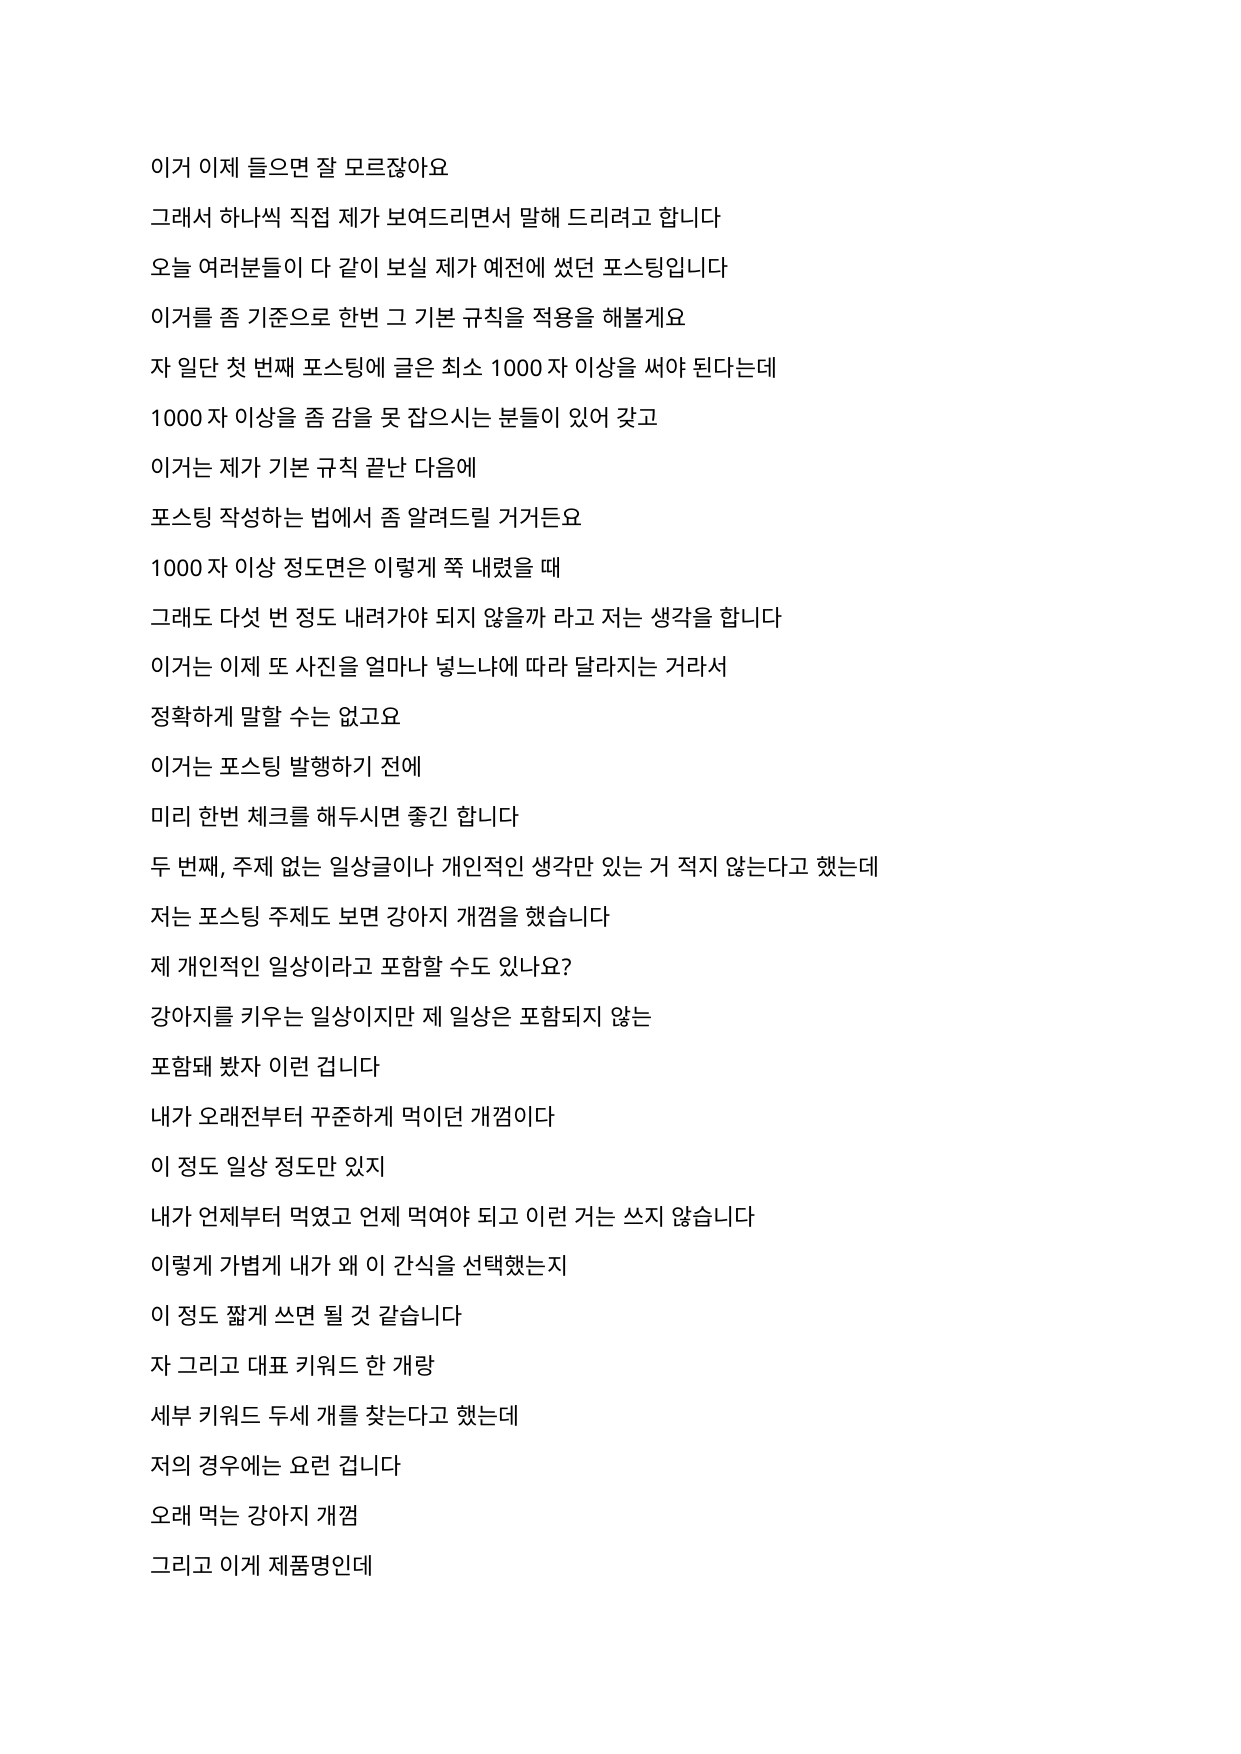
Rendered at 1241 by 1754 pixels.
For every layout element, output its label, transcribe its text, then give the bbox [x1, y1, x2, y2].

text 1000자 이상 정도면은 이렇게 쭉 내렸을 때 [150, 549, 1090, 583]
text 정확하게 말할 수는 없고요 [150, 699, 1090, 732]
text 제 개인적인 일상이라고 포함할 수도 있나요? [150, 949, 1090, 982]
text 내가 오래전부터 꾸준하게 먹이던 개껌이다 [150, 1098, 1090, 1132]
text 오늘 여러분들이 다 같이 보실 제가 예전에 썼던 포스팅입니다 [150, 250, 1090, 283]
text 1000자 이상을 좀 감을 못 잡으시는 분들이 있어 갖고 [150, 399, 1090, 433]
text 오래 먹는 강아지 개껌 [150, 1498, 1090, 1531]
text 이 정도 일상 정도만 있지 [150, 1148, 1090, 1182]
text 저의 경우에는 요런 겁니다 [150, 1448, 1090, 1481]
text 그래도 다섯 번 정도 내려가야 되지 않을까 라고 저는 생각을 합니다 [150, 599, 1090, 633]
text 이거는 포스팅 발행하기 전에 [150, 749, 1090, 782]
text 그래서 하나씩 직접 제가 보여드리면서 말해 드리려고 합니다 [150, 200, 1090, 233]
text 두 번째, 주제 없는 일상글이나 개인적인 생각만 있는 거 적지 않는다고 했는데 [150, 849, 1090, 882]
text 자 그리고 대표 키워드 한 개랑 [150, 1348, 1090, 1381]
text 강아지를 키우는 일상이지만 제 일상은 포함되지 않는 [150, 999, 1090, 1032]
text 이거를 좀 기준으로 한번 그 기본 규칙을 적용을 해볼게요 [150, 300, 1090, 333]
text 이거는 이제 또 사진을 얼마나 넣느냐에 따라 달라지는 거라서 [150, 649, 1090, 682]
text 포함돼 봤자 이런 겁니다 [150, 1049, 1090, 1082]
text 자 일단 첫 번째 포스팅에 글은 최소 1000자 이상을 써야 된다는데 [150, 349, 1090, 383]
text 세부 키워드 두세 개를 찾는다고 했는데 [150, 1398, 1090, 1431]
text 그리고 이게 제품명인데 [150, 1548, 1090, 1581]
text 이거는 제가 기본 규칙 끝난 다음에 [150, 449, 1090, 483]
text 이 정도 짧게 쓰면 될 것 같습니다 [150, 1298, 1090, 1331]
text 이거 이제 들으면 잘 모르잖아요 [150, 150, 1090, 183]
text 저는 포스팅 주제도 보면 강아지 개껌을 했습니다 [150, 899, 1090, 932]
text 미리 한번 체크를 해두시면 좋긴 합니다 [150, 799, 1090, 832]
text 이렇게 가볍게 내가 왜 이 간식을 선택했는지 [150, 1248, 1090, 1281]
text 내가 언제부터 먹였고 언제 먹여야 되고 이런 거는 쓰지 않습니다 [150, 1198, 1090, 1232]
text 포스팅 작성하는 법에서 좀 알려드릴 거거든요 [150, 499, 1090, 533]
